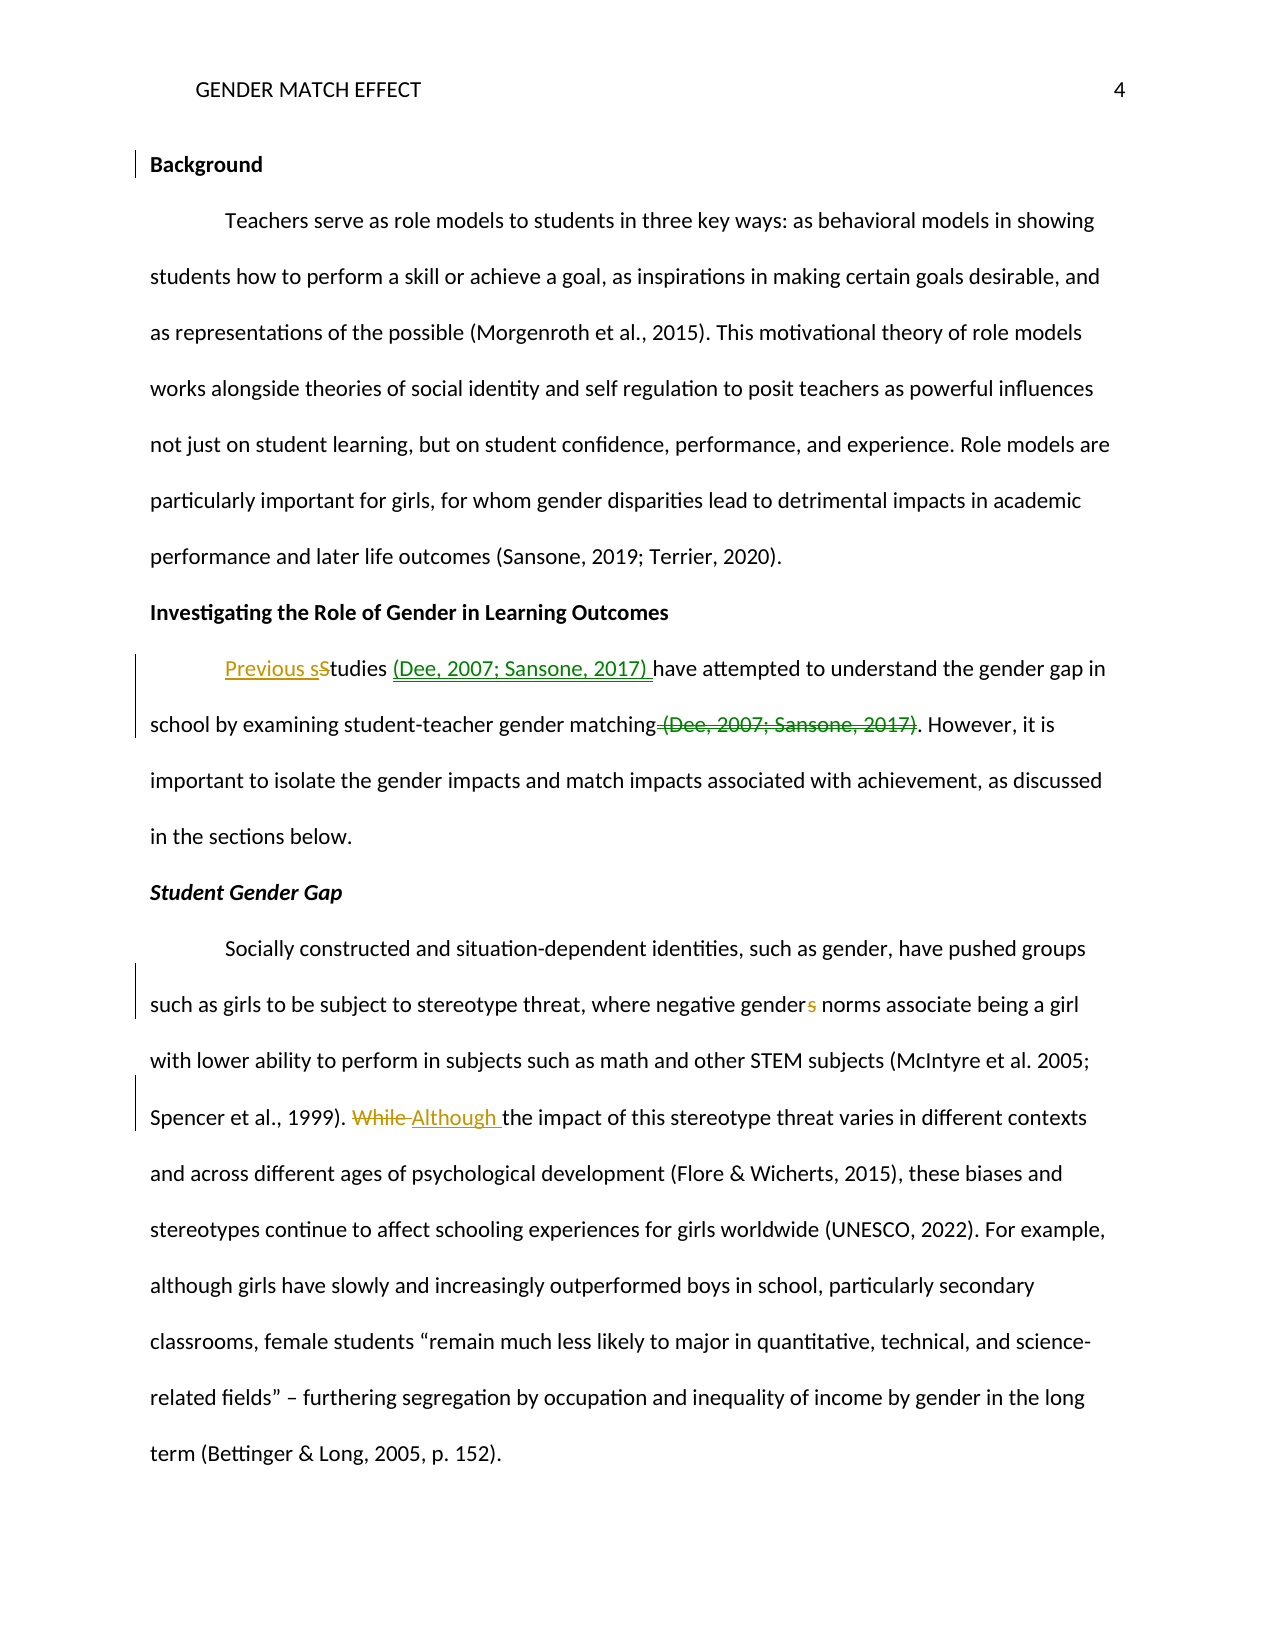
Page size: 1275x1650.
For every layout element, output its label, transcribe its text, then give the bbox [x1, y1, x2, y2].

text tudies have attempted to understand the gender gap in school by examining student-teacher gender matching. However, it is important to isolate the gender impacts and match impacts associated with achievement, as discussed in the sections below. [150, 654, 1125, 851]
text Investigating the Role of Gender in Learning Outcomes [150, 598, 1125, 626]
text Student Gender Gap [150, 878, 1125, 907]
text Socially constructed and situation-dependent identities, such as gender, have pushed groups such as girls to be subject to stereotype threat, where negative gender norms associate being a girl with lower ability to perform in subjects such as math and other STEM subjects (McIntyre et al. 2005; Spencer et al., 1999). the impact of this stereotype threat varies in different contexts and across different ages of psychological development (Flore & Wicherts, 2015), these biases and stereotypes continue to affect schooling experiences for girls worldwide (UNESCO, 2022). For example, although girls have slowly and increasingly outperformed boys in school, particularly secondary classrooms, female students “remain much less likely to major in quantitative, technical, and science-related fields” – furthering segregation by occupation and inequality of income by gender in the long term (Bettinger & Long, 2005, p. 152). [150, 934, 1125, 1467]
text Teachers serve as role models to students in three key ways: as behavioral models in showing students how to perform a skill or achieve a goal, as inspirations in making certain goals desirable, and as representations of the possible (Morgenroth et al., 2015). This motivational theory of role models works alongside theories of social identity and self regulation to posit teachers as powerful influences not just on student learning, but on student confidence, performance, and experience. Role models are particularly important for girls, for whom gender disparities lead to detrimental impacts in academic performance and later life outcomes (Sansone, 2019; Terrier, 2020). [150, 206, 1125, 570]
text Background [150, 150, 1125, 178]
